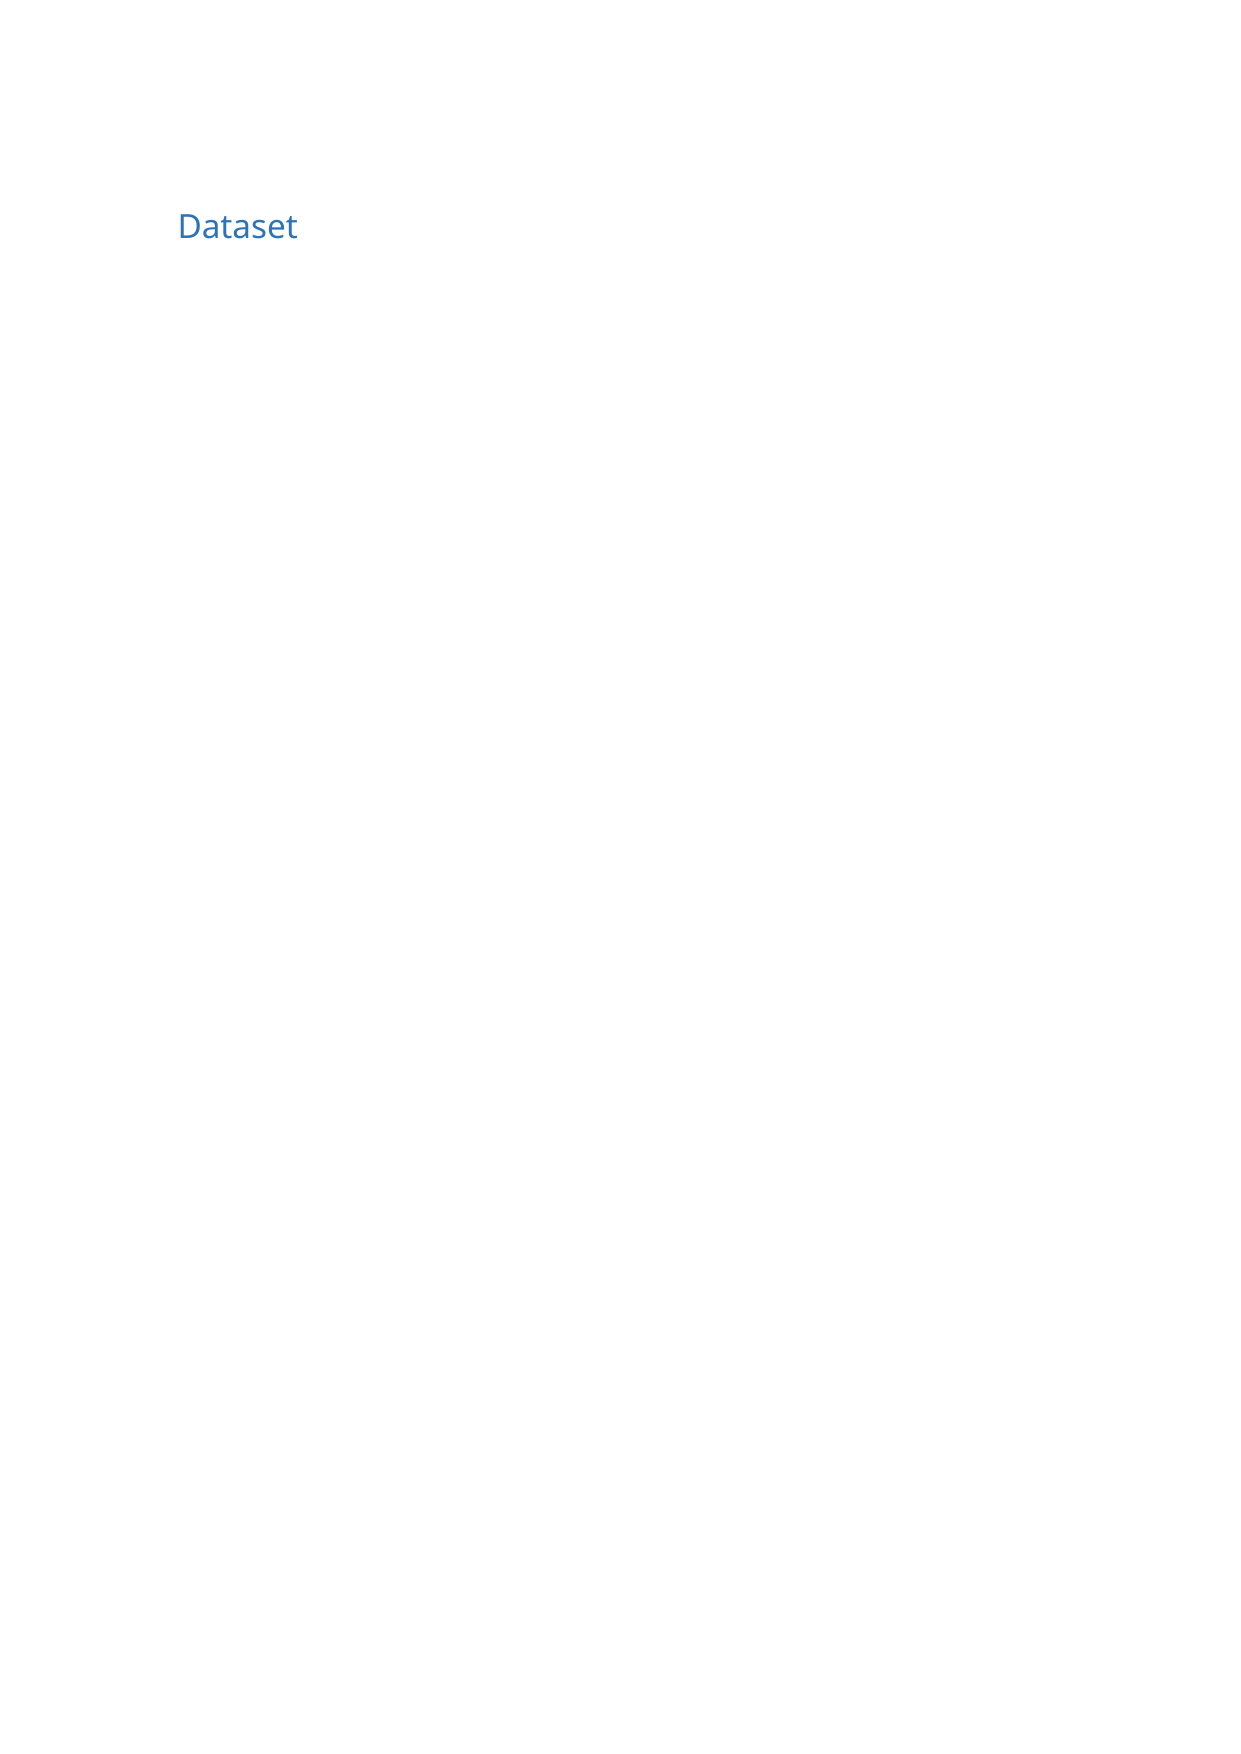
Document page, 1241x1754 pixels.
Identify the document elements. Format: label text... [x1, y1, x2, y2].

subtitle Dataset [177, 203, 1063, 248]
